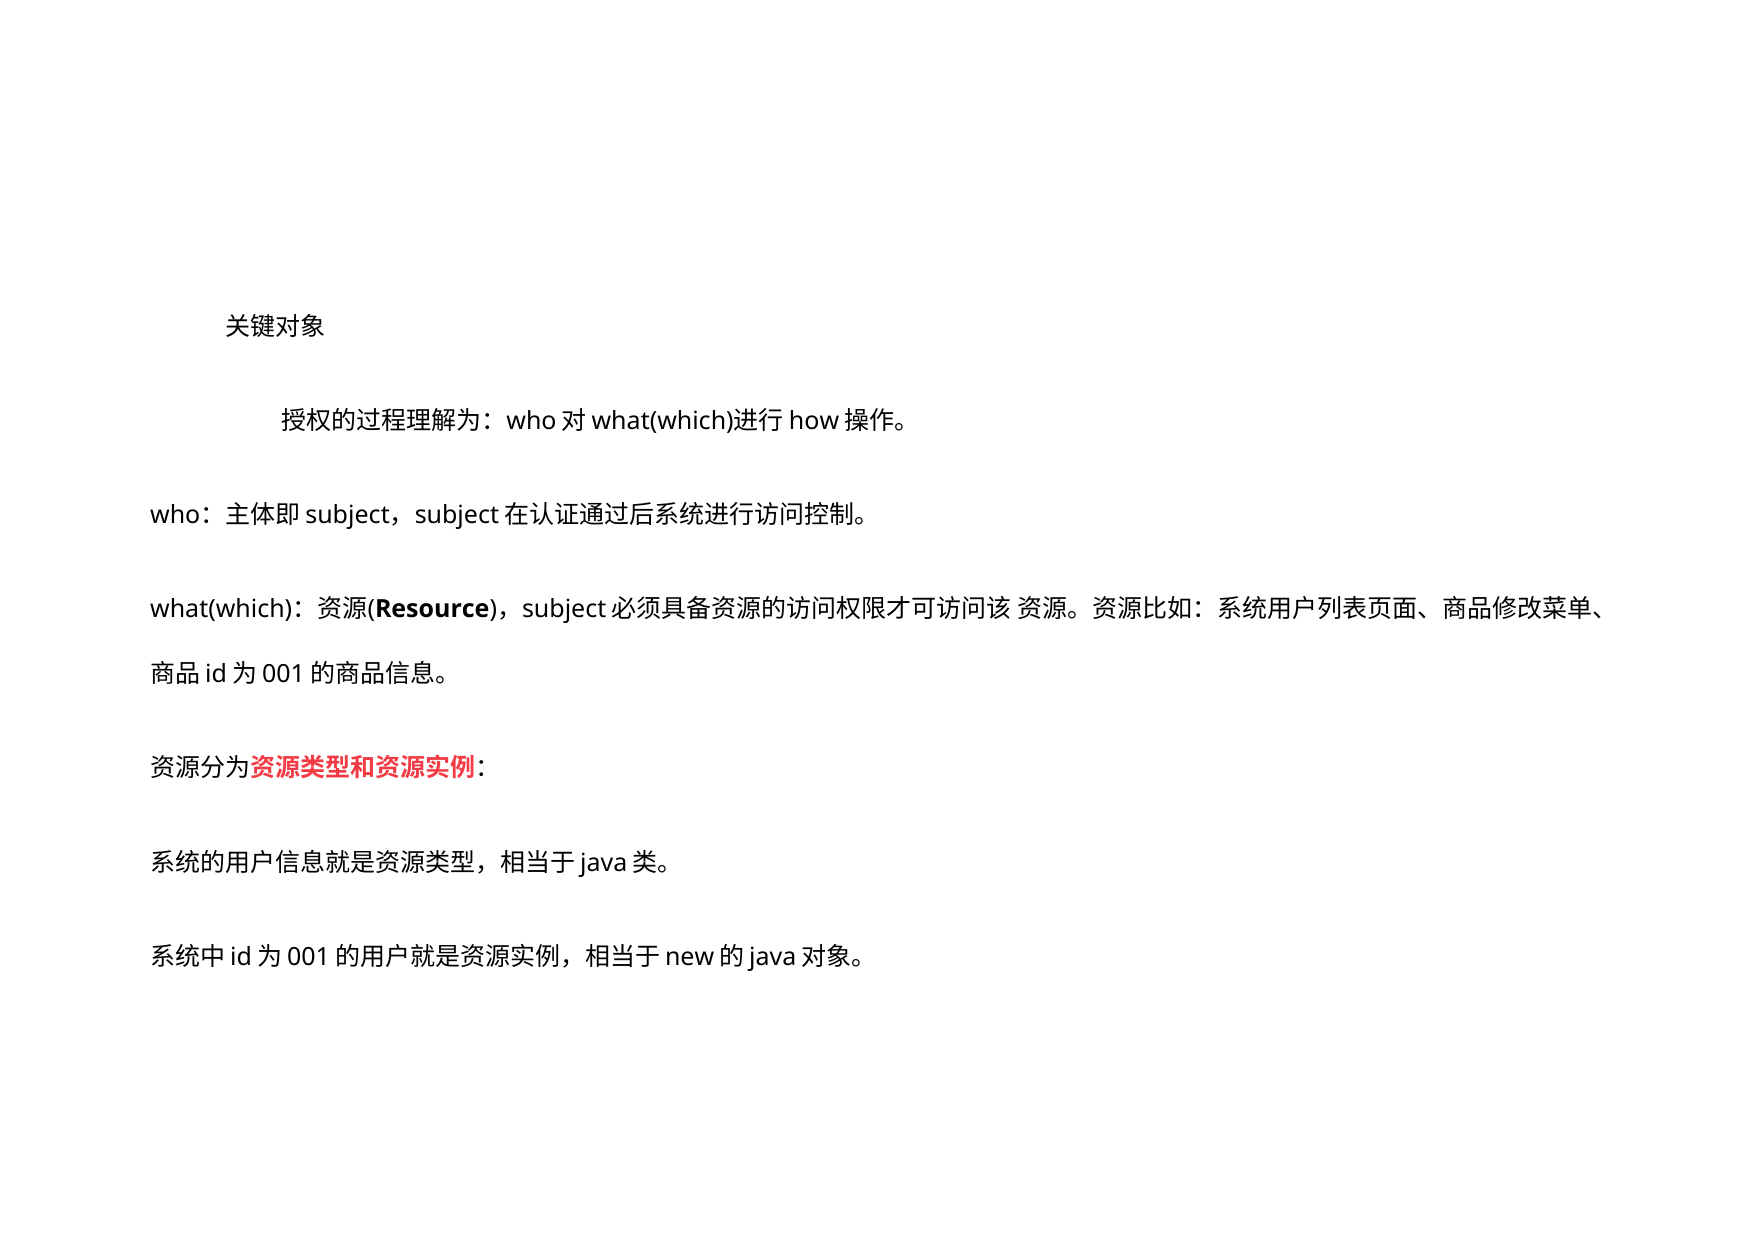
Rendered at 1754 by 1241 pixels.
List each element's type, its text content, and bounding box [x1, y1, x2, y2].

text 资源分为资源类型和资源实例： [150, 733, 1604, 798]
text 系统的用户信息就是资源类型，相当于java类。 [150, 828, 1604, 893]
text 系统中id为001的用户就是资源实例，相当于new的java对象。 [150, 922, 1604, 987]
text what(which)：资源(Resource)，subject必须具备资源的访问权限才可访问该 资源。资源比如：系统用户列表页面、商品修改菜单、商品id为001的商品信息。 [150, 574, 1604, 704]
text 授权的过程理解为：who对what(which)进行how操作。 [237, 386, 1604, 451]
text who：主体即subject，subject在认证通过后系统进行访问控制。 [150, 480, 1604, 545]
text 关键对象 [225, 292, 1604, 357]
